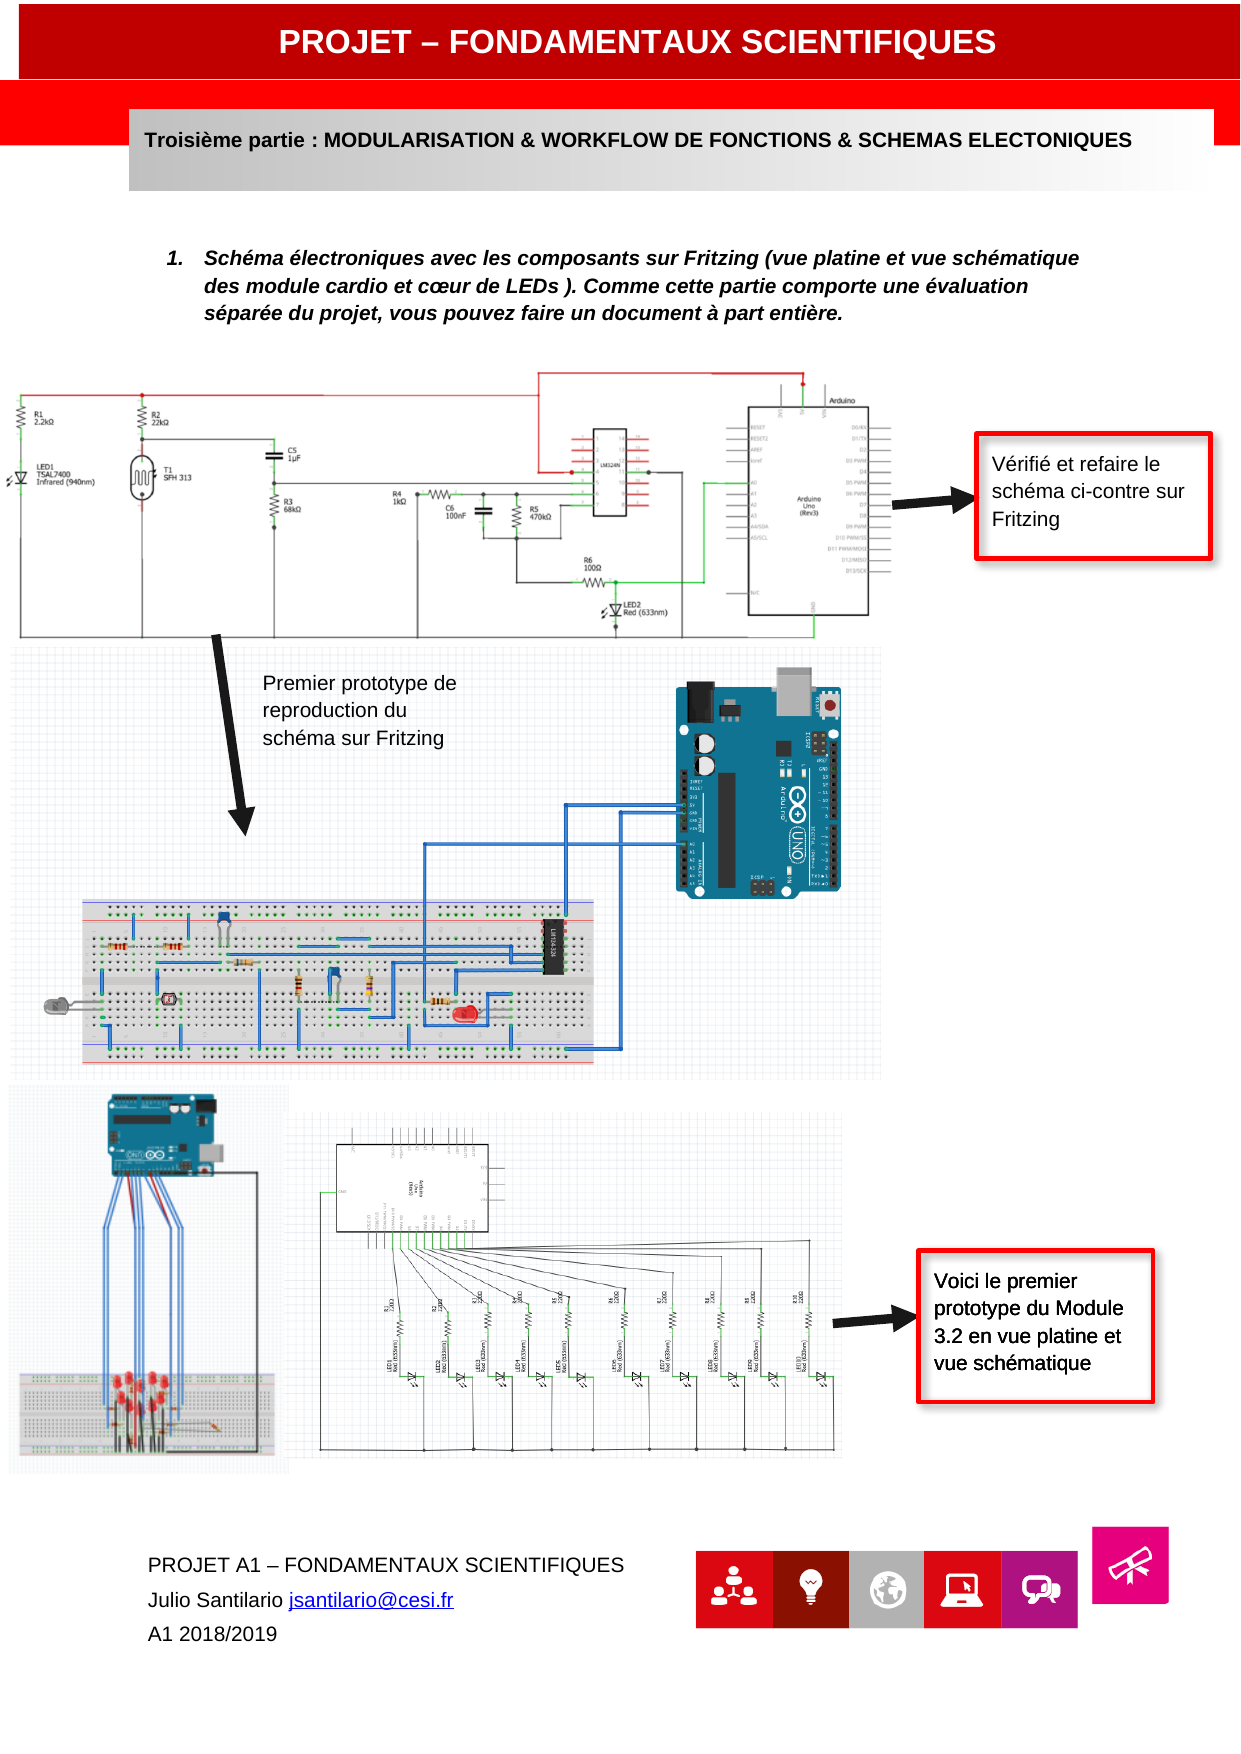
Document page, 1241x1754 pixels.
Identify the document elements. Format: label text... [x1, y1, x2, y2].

picture [10, 647, 881, 1080]
picture [688, 1519, 1176, 1661]
picture [7, 1084, 842, 1474]
picture [0, 363, 901, 643]
list Schéma électroniques avec les composants sur Fritzing (vue platine et vue schématique des module cardio et cœur de LEDs ). Comme cette partie comporte une évaluation séparée du projet, vous pouvez faire un document à part entière. [166, 246, 1093, 325]
